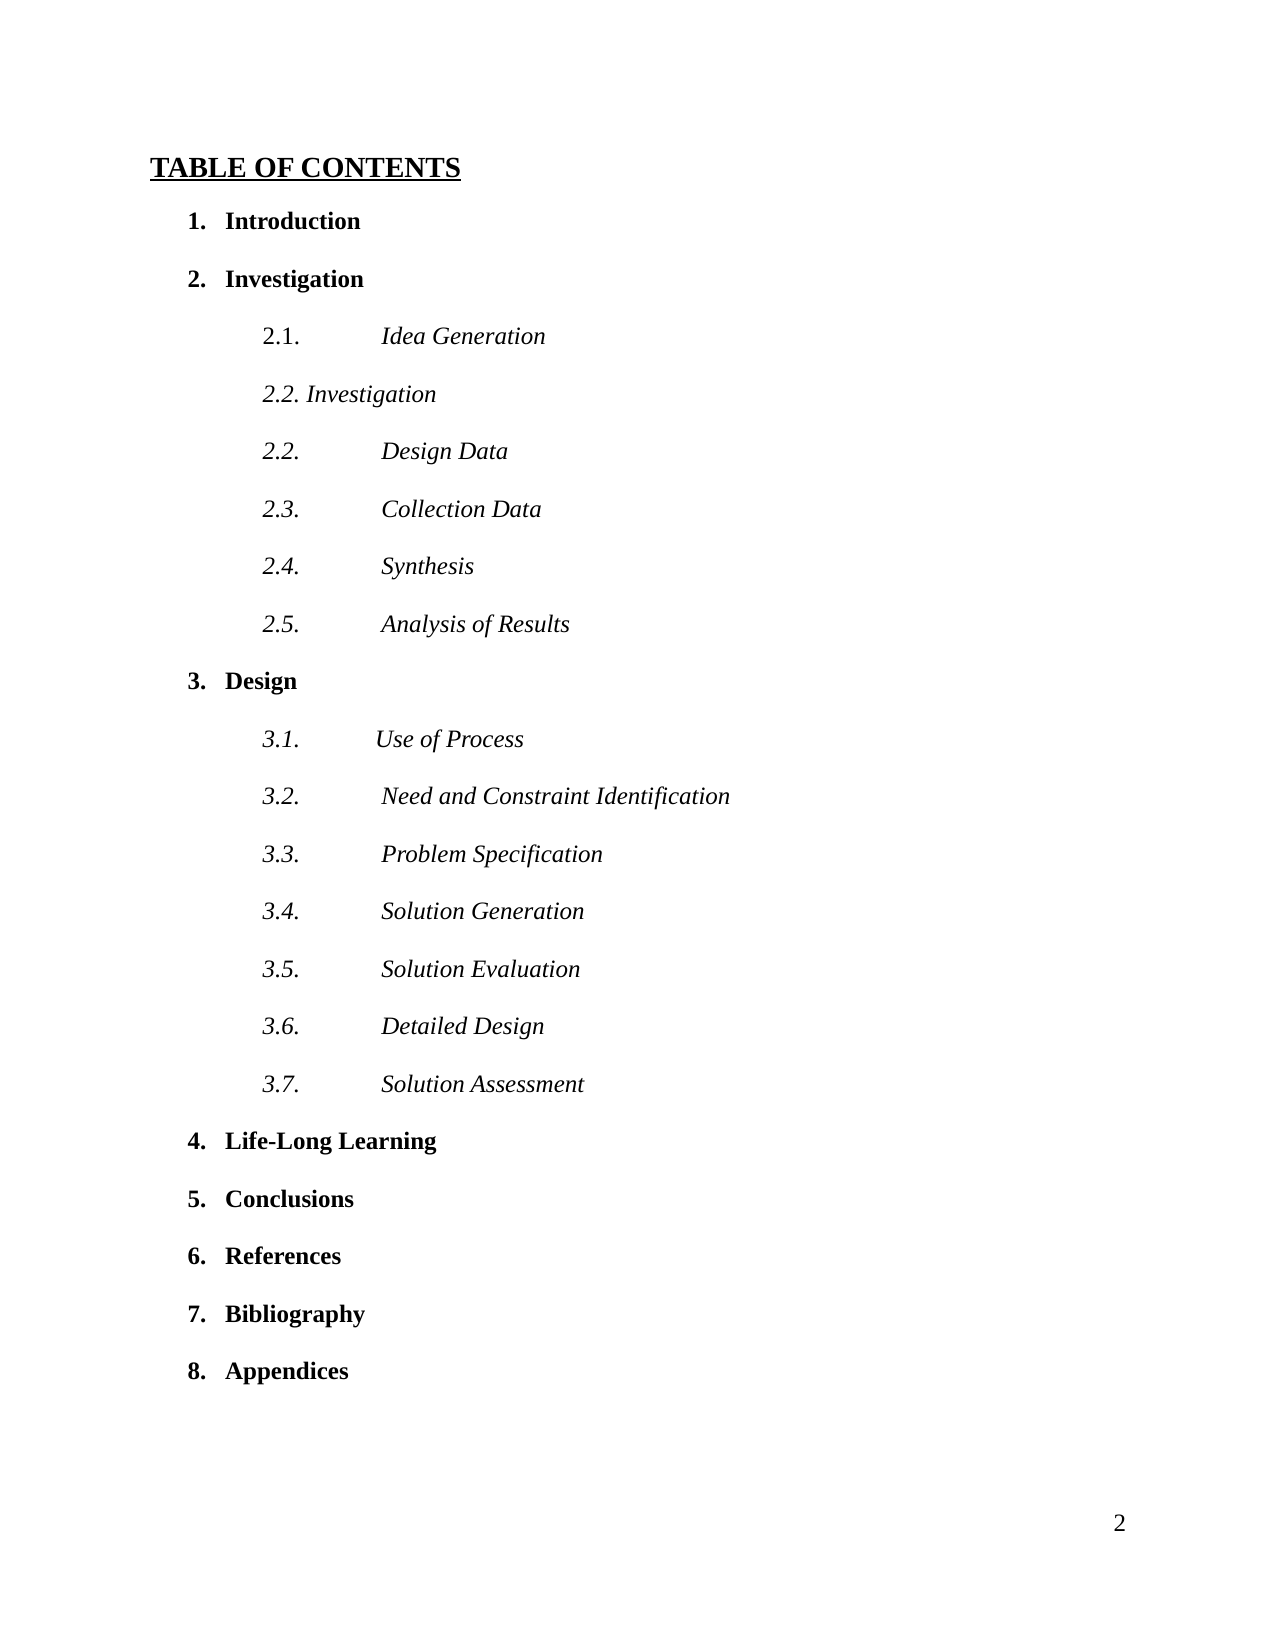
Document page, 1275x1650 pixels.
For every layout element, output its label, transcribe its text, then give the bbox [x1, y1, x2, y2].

list Detailed Design [262, 1011, 1125, 1040]
list Solution Assessment [262, 1069, 1125, 1098]
list 2.2. Investigation [262, 379, 1125, 408]
list Solution Evaluation [262, 954, 1125, 983]
list Collection Data [262, 494, 1125, 523]
list Problem Specification [262, 839, 1125, 868]
list Appendices [187, 1356, 1125, 1385]
list Use of Process [262, 724, 1125, 753]
list Need and Constraint Identification [262, 781, 1125, 810]
list Introduction [187, 206, 1125, 235]
list Design [187, 666, 1125, 695]
list References [187, 1241, 1125, 1270]
list Conclusions [187, 1184, 1125, 1213]
list Solution Generation [262, 896, 1125, 925]
list Synthesis [262, 551, 1125, 580]
list Design Data [262, 436, 1125, 465]
text TABLE OF CONTENTS [150, 150, 1125, 183]
list Bibliography [187, 1299, 1125, 1328]
list Life-Long Learning [187, 1126, 1125, 1155]
list Investigation [187, 264, 1125, 293]
list Analysis of Results [262, 609, 1125, 638]
list Idea Generation [262, 321, 1125, 350]
